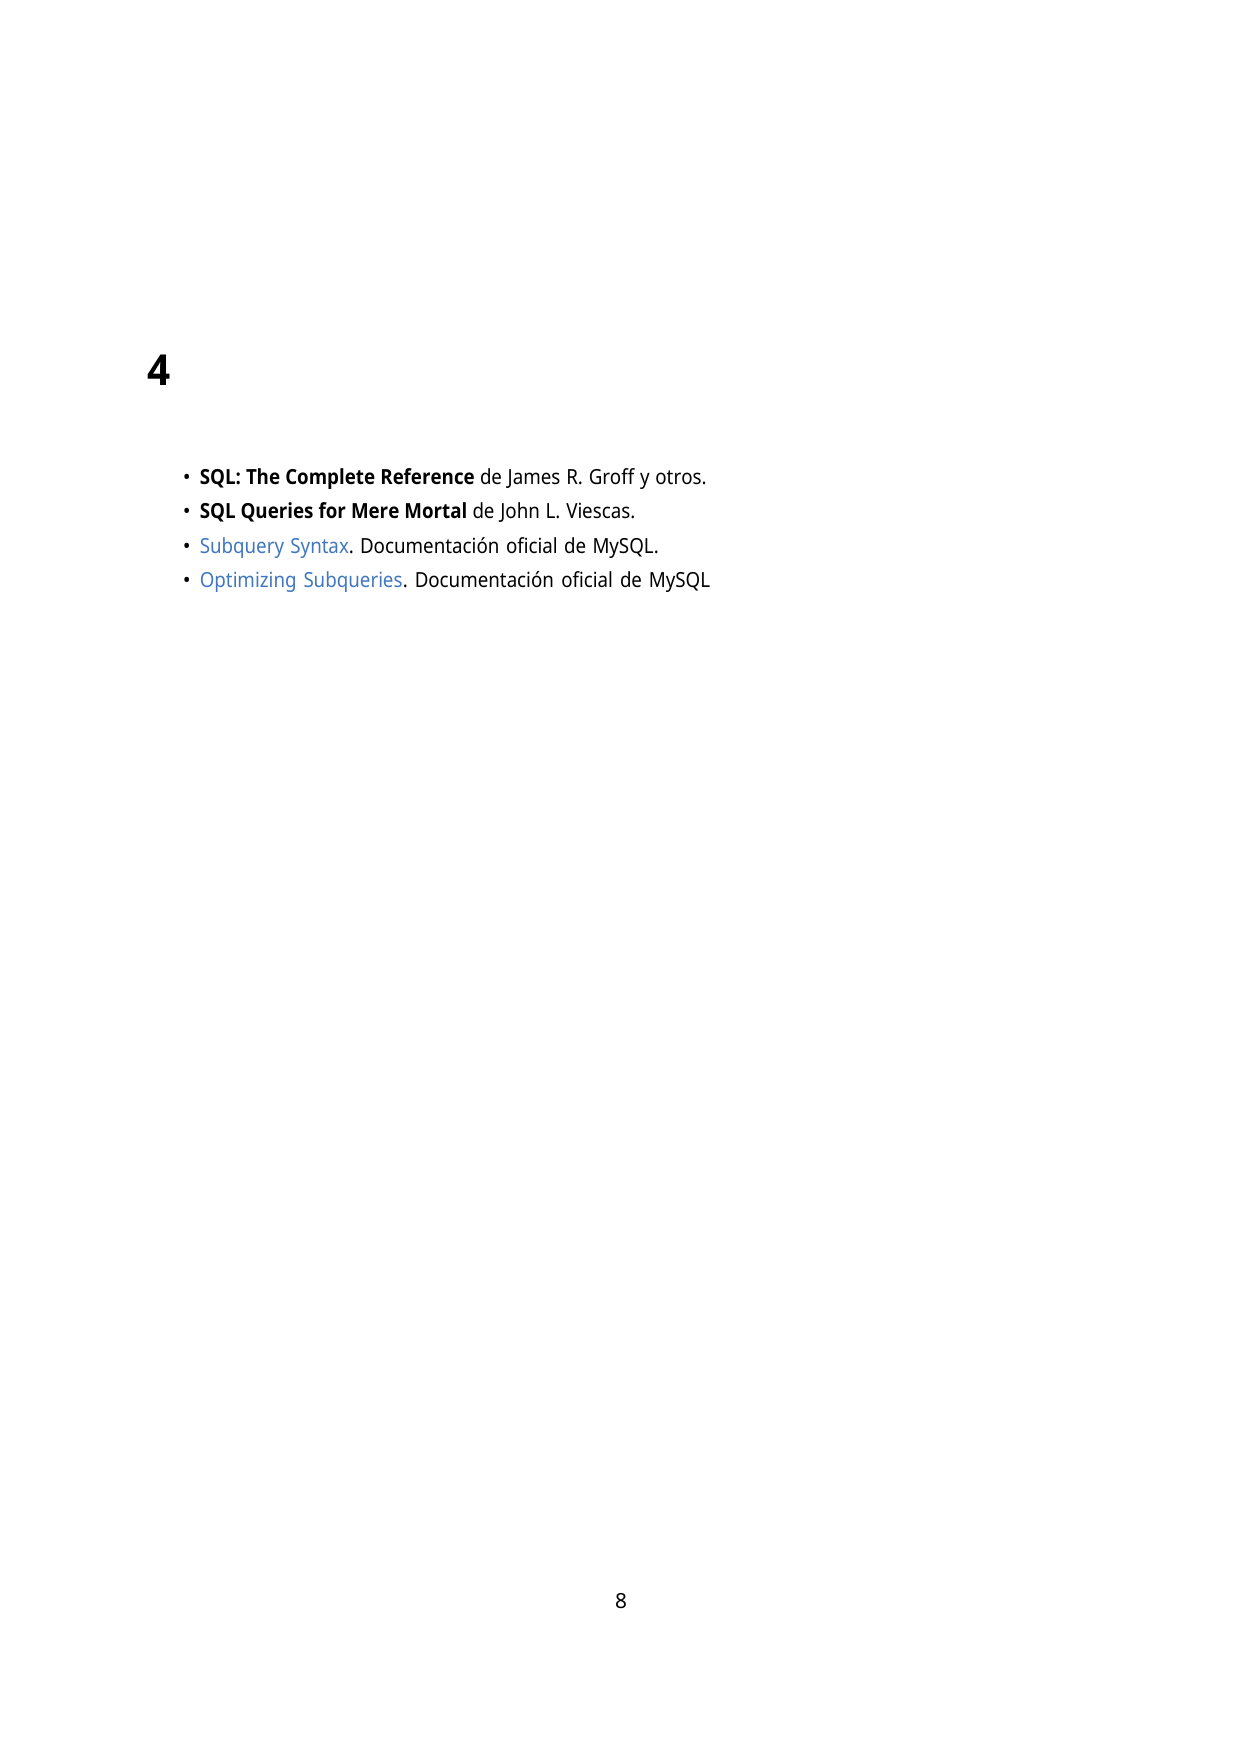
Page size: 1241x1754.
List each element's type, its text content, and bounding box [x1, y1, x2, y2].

list SQL Queries for Mere Mortal de John L. Viescas. [183, 496, 1109, 525]
list SQL: The Complete Reference de James R. Groff y otros. [183, 462, 1109, 491]
list Optimizing Subqueries. Documentación oficial de MySQL [183, 565, 1109, 594]
list Subquery Syntax. Documentación oficial de MySQL. [183, 531, 1109, 559]
